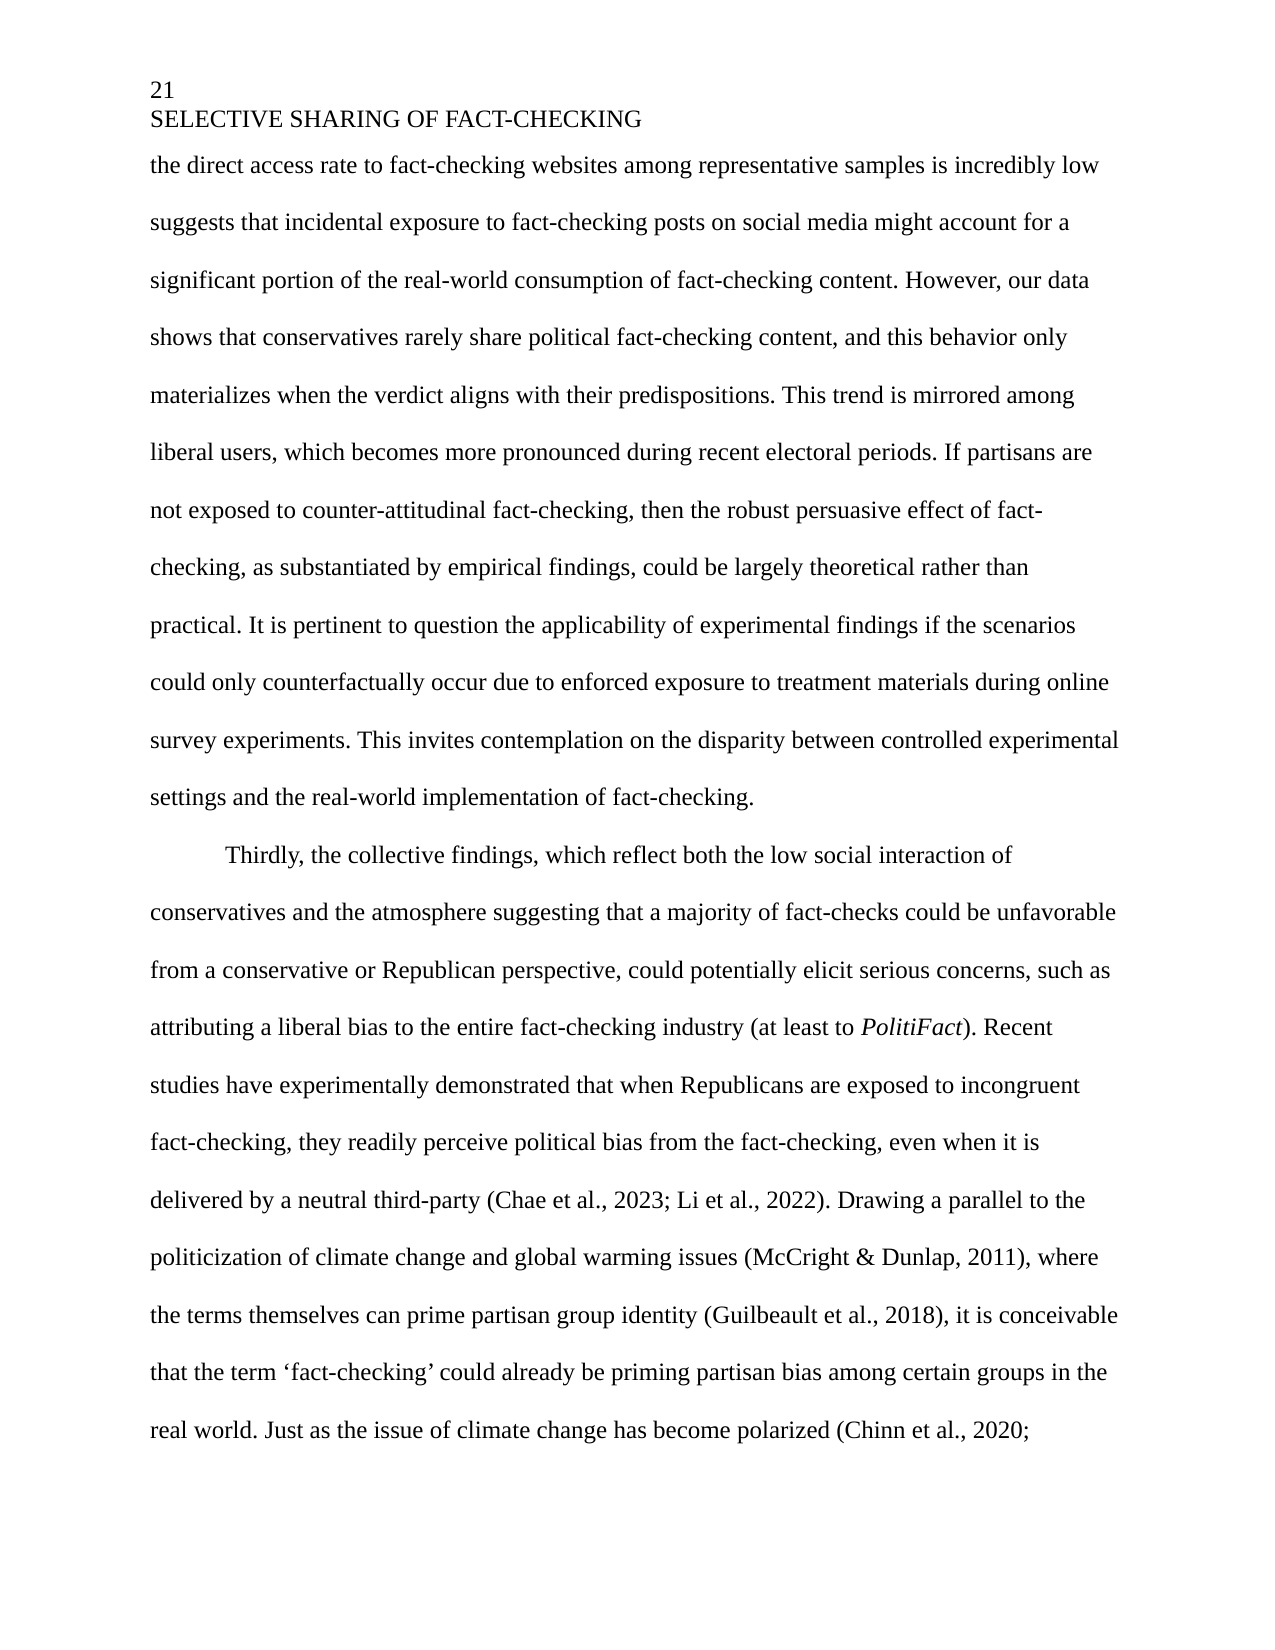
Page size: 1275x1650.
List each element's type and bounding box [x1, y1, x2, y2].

text [150, 150, 1125, 811]
text [150, 840, 1125, 1444]
